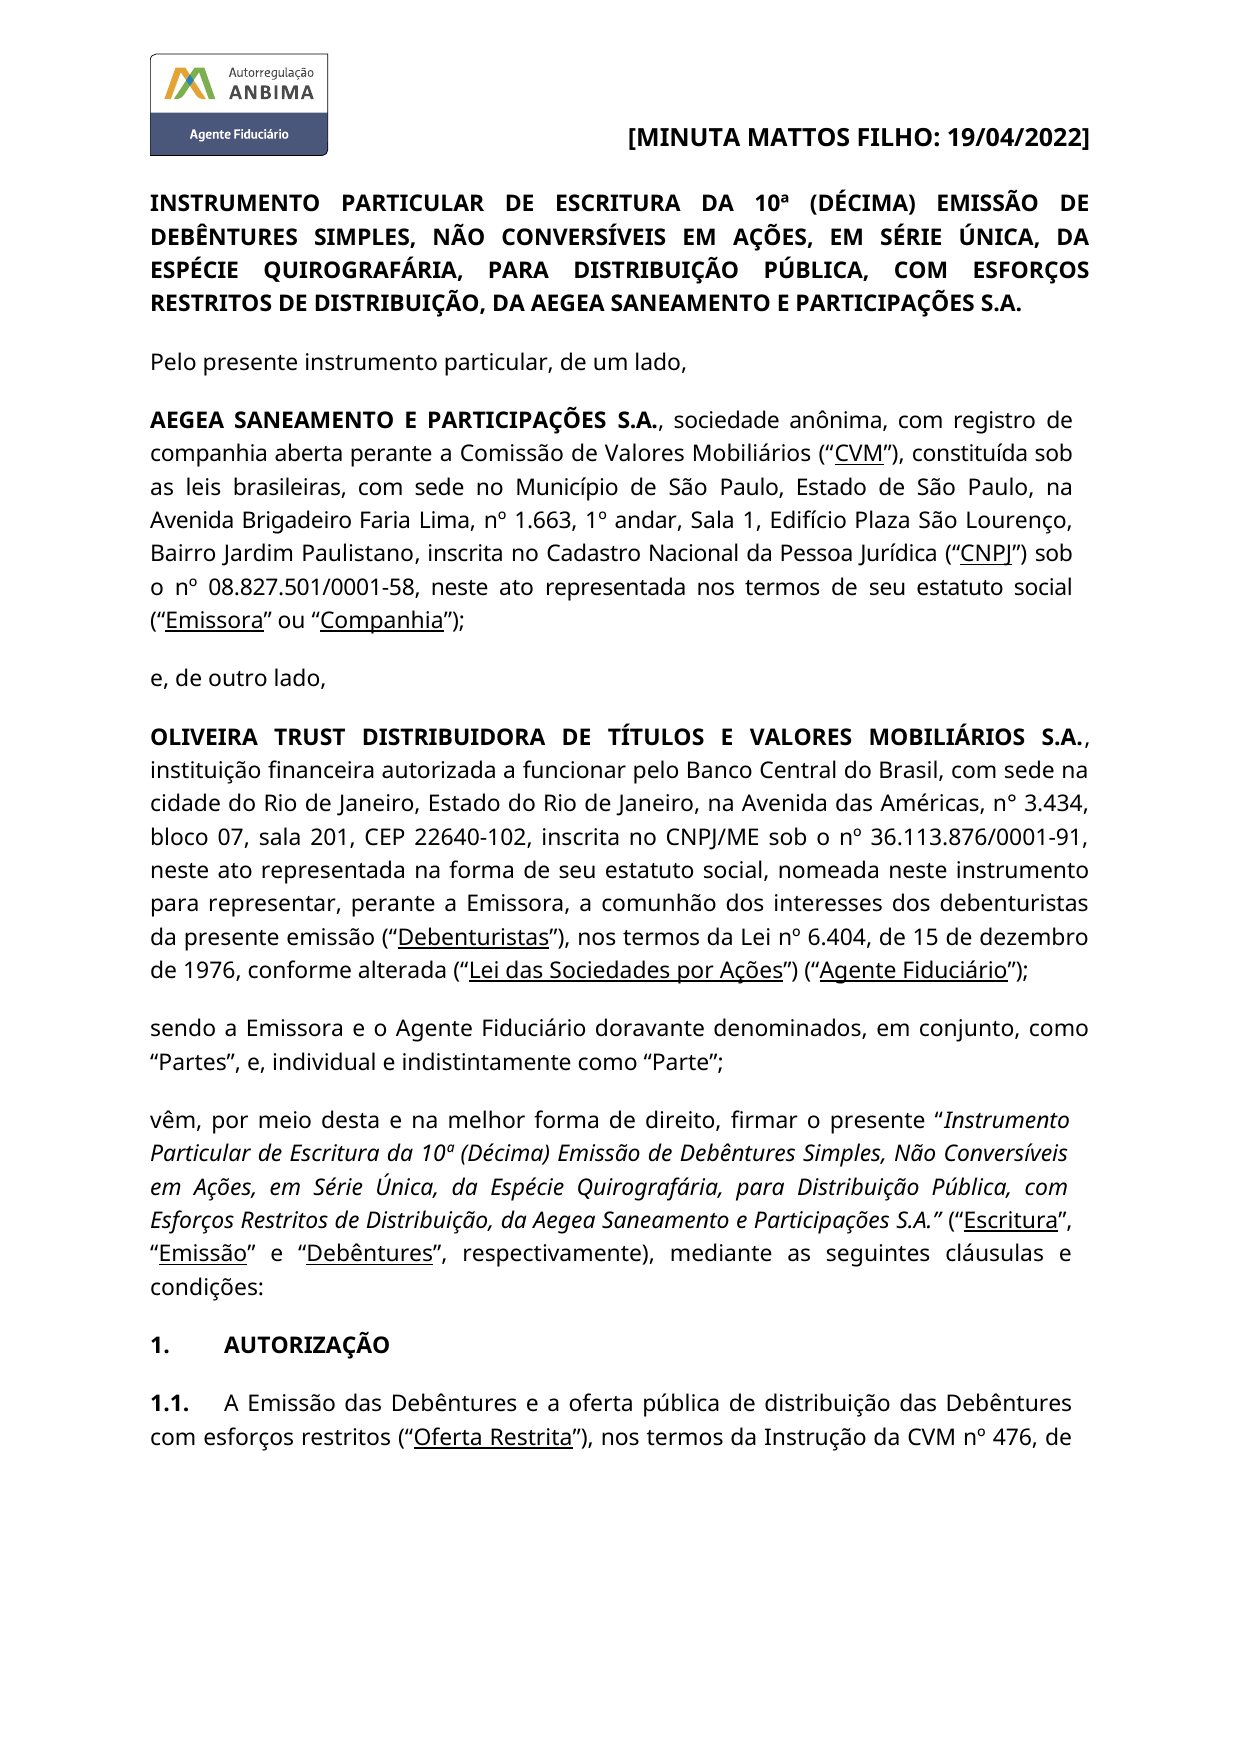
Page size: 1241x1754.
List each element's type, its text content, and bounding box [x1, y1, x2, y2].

text AEGEA SANEAMENTO E PARTICIPAÇÕES S.A., sociedade anônima, com registro de companhia aberta perante a Comissão de Valores Mobiliários (“CVM”), constituída sob as leis brasileiras, com sede no Município de São Paulo, Estado de São Paulo, na Avenida Brigadeiro Faria Lima, nº 1.663, 1º andar, Sala 1, Edifício Plaza São Lourenço, Bairro Jardim Paulistano, inscrita no Cadastro Nacional da Pessoa Jurídica (“CNPJ”) sob o nº 08.827.501/0001-58, neste ato representada nos termos de seu estatuto social (“Emissora” ou “Companhia”); [150, 402, 1073, 635]
text INSTRUMENTO PARTICULAR DE ESCRITURA DA 10ª (DÉCIMA) EMISSÃO DE DEBÊNTURES SIMPLES, NÃO CONVERSÍVEIS EM AÇÕES, EM SÉRIE ÚNICA, DA ESPÉCIE QUIROGRAFÁRIA, PARA DISTRIBUIÇÃO PÚBLICA, COM ESFORÇOS RESTRITOS DE DISTRIBUIÇÃO, DA AEGEA SANEAMENTO E PARTICIPAÇÕES S.A. [150, 185, 1090, 318]
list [150, 1385, 1073, 1452]
list AUTORIZAÇÃO [150, 1327, 1090, 1360]
text e, de outro lado, [150, 660, 1073, 693]
text OLIVEIRA TRUST DISTRIBUIDORA DE TÍTULOS E VALORES MOBILIÁRIOS S.A., instituição financeira autorizada a funcionar pelo Banco Central do Brasil, com sede na cidade do Rio de Janeiro, Estado do Rio de Janeiro, na Avenida das Américas, n° 3.434, bloco 07, sala 201, CEP 22640-102, inscrita no CNPJ/ME sob o nº 36.113.876/0001-91, neste ato representada na forma de seu estatuto social, nomeada neste instrumento para representar, perante a Emissora, a comunhão dos interesses dos debenturistas da presente emissão (“Debenturistas”), nos termos da Lei nº 6.404, de 15 de dezembro de 1976, conforme alterada (“Lei das Sociedades por Ações”) (“Agente Fiduciário”); [150, 718, 1090, 985]
text Pelo presente instrumento particular, de um lado, [150, 343, 1090, 377]
text sendo a Emissora e o Agente Fiduciário doravante denominados, em conjunto, como “Partes”, e, individual e indistintamente como “Parte”; [150, 1010, 1090, 1077]
text vêm, por meio desta e na melhor forma de direito, firmar o presente “Instrumento Particular de Escritura da 10ª (Décima) Emissão de Debêntures Simples, Não Conversíveis em Ações, em Série Única, da Espécie Quirografária, para Distribuição Pública, com Esforços Restritos de Distribuição, da Aegea Saneamento e Participações S.A.” (“Escritura”, “Emissão” e “Debêntures”, respectivamente), mediante as seguintes cláusulas e condições: [150, 1102, 1072, 1302]
